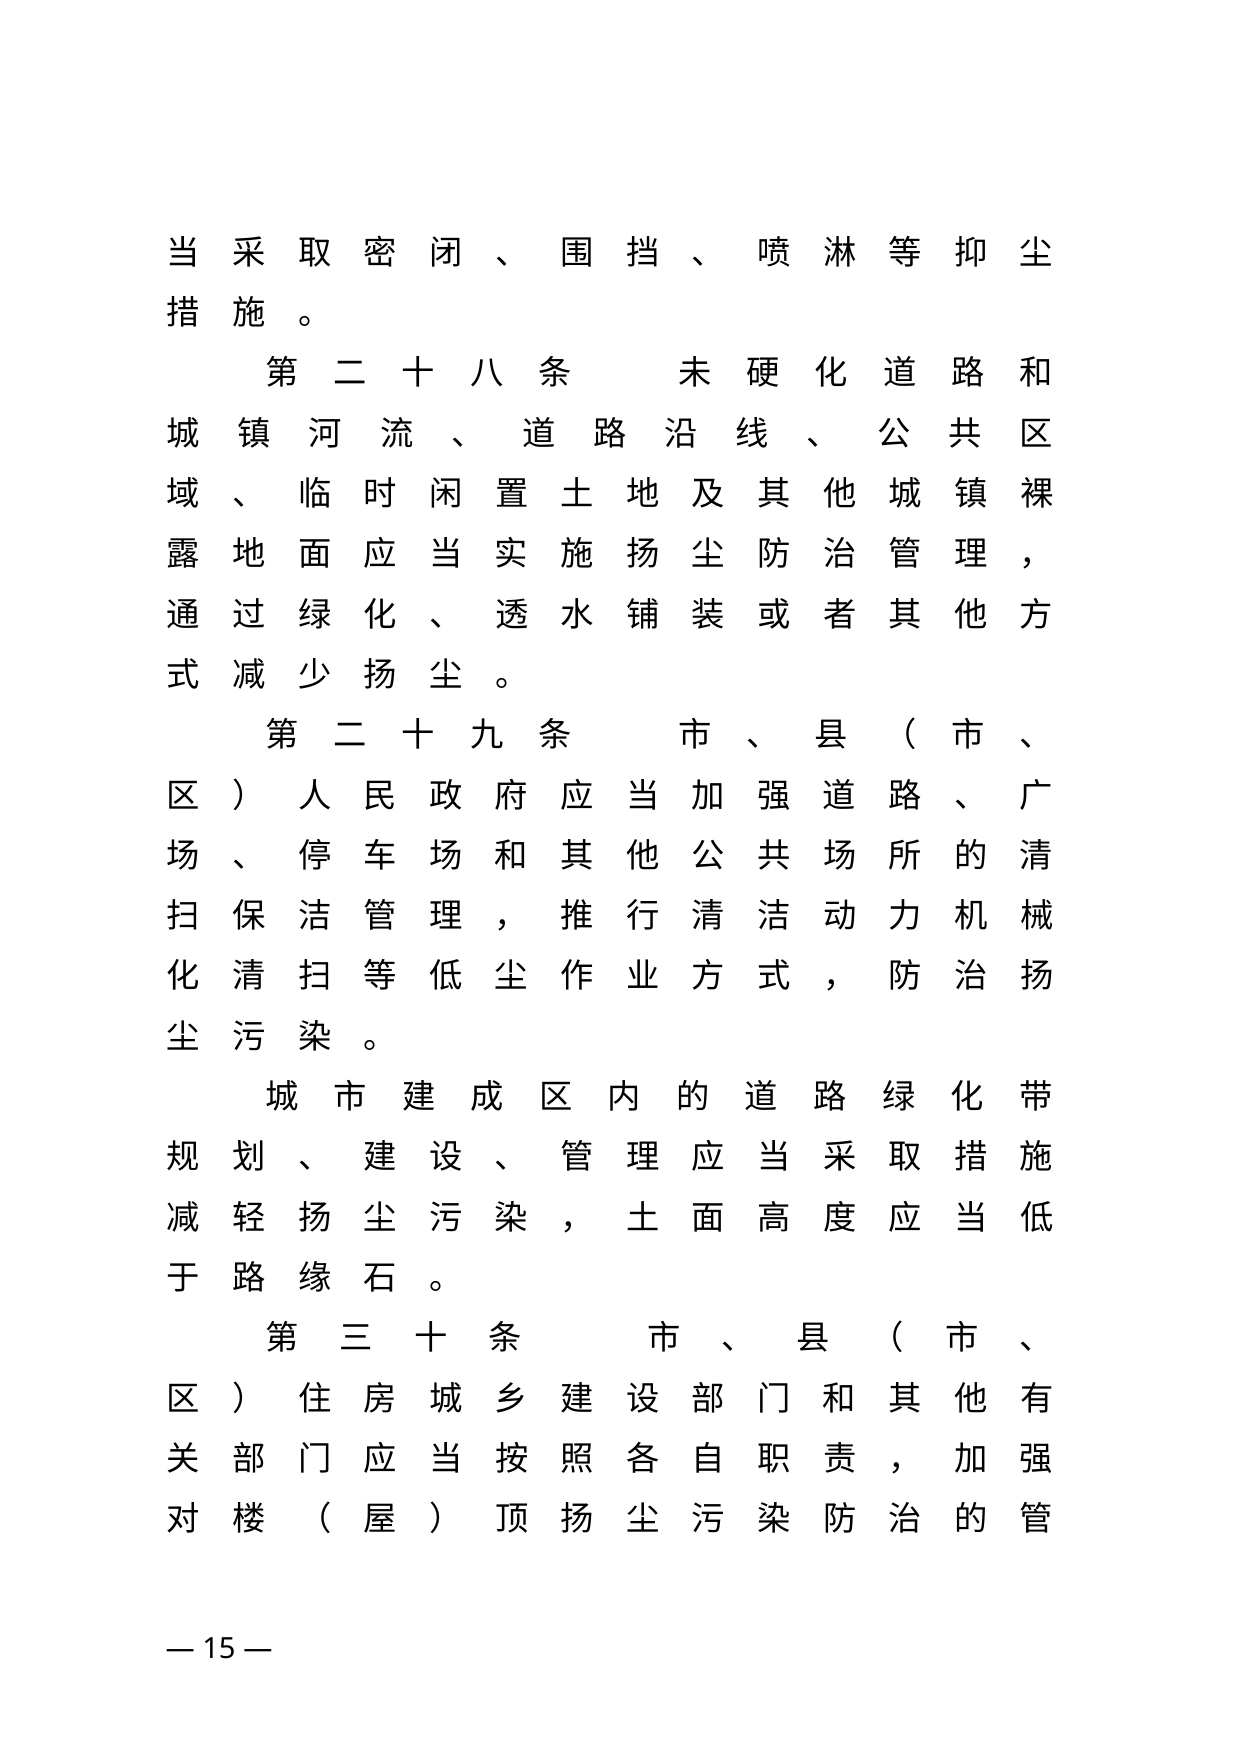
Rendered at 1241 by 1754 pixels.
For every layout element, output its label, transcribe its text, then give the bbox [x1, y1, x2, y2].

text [167, 219, 1085, 340]
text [167, 1305, 1085, 1546]
text 城市建成区内的道路绿化带规划、建设、管理应当采取措施减轻扬尘污染，土面高度应当低于路缘石。 [167, 1064, 1085, 1305]
text 第二十九条 市、县（市、区）人民政府应当加强道路、广场、停车场和其他公共场所的清扫保洁管理，推行清洁动力机械化清扫等低尘作业方式，防治扬尘污染。 [167, 702, 1085, 1064]
text 第二十八条 未硬化道路和城镇河流、道路沿线、公共区域、临时闲置土地及其他城镇裸露地面应当实施扬尘防治管理，通过绿化、透水铺装或者其他方式减少扬尘。 [167, 340, 1085, 702]
